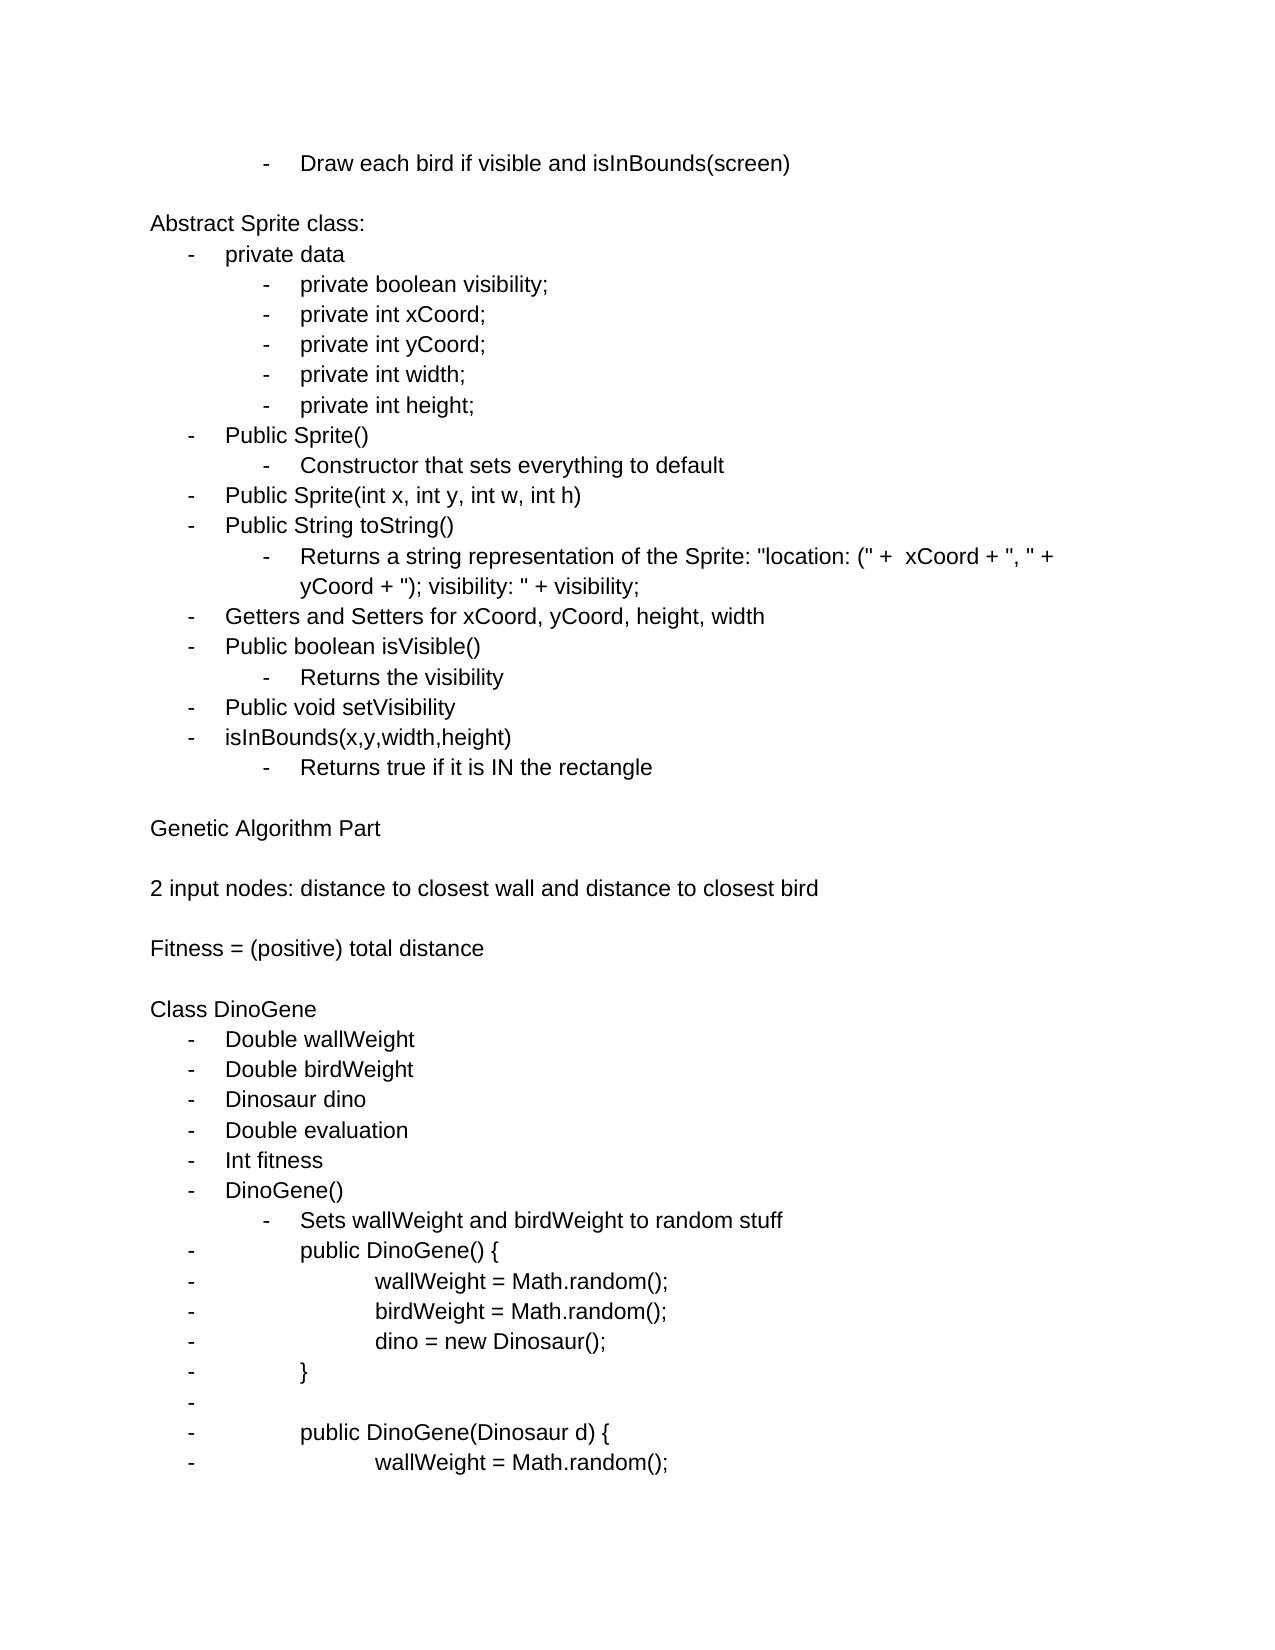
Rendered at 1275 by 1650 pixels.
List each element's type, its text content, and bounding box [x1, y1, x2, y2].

list private int xCoord; [262, 301, 1125, 327]
list private int yCoord; [262, 331, 1125, 358]
text Genetic Algorithm Part [150, 814, 1125, 841]
list Double wallWeight [187, 1026, 1125, 1052]
list Public void setVisibility [187, 694, 1125, 720]
text Class DinoGene [150, 996, 1125, 1022]
list Returns a string representation of the Sprite: "location: (" + xCoord + ", " + yCoord + "); visibility: " + visibility; [262, 543, 1125, 599]
list Double birdWeight [187, 1056, 1125, 1083]
list Constructor that sets everything to default [262, 452, 1125, 478]
list public DinoGene() { [187, 1237, 1125, 1264]
list Returns true if it is IN the rectangle [262, 754, 1125, 781]
list Double evaluation [187, 1117, 1125, 1143]
text Fitness = (positive) total distance [150, 935, 1125, 962]
list Public String toString() [187, 512, 1125, 539]
list Draw each bird if visible and isInBounds(screen) [262, 150, 1125, 176]
list isInBounds(x,y,width,height) [187, 724, 1125, 750]
list private data [187, 241, 1125, 267]
list birdWeight = Math.random(); [187, 1298, 1125, 1324]
text Abstract Sprite class: [150, 210, 1125, 237]
list private int width; [262, 361, 1125, 388]
list Returns the visibility [262, 663, 1125, 690]
list private boolean visibility; [262, 271, 1125, 297]
list Public Sprite(int x, int y, int w, int h) [187, 482, 1125, 509]
list private int height; [262, 392, 1125, 418]
list Public boolean isVisible() [187, 633, 1125, 660]
list Public Sprite() [187, 422, 1125, 448]
list dino = new Dinosaur(); [187, 1328, 1125, 1354]
text 2 input nodes: distance to closest wall and distance to closest bird [150, 875, 1125, 901]
list Dinosaur dino [187, 1086, 1125, 1113]
list Int fitness [187, 1147, 1125, 1173]
list DinoGene() [187, 1177, 1125, 1203]
list wallWeight = Math.random(); [187, 1268, 1125, 1294]
list public DinoGene(Dinosaur d) { [187, 1419, 1125, 1445]
list } [187, 1358, 1125, 1385]
list Getters and Setters for xCoord, yCoord, height, width [187, 603, 1125, 629]
list wallWeight = Math.random(); [187, 1449, 1125, 1475]
list Sets wallWeight and birdWeight to random stuff [262, 1207, 1125, 1234]
